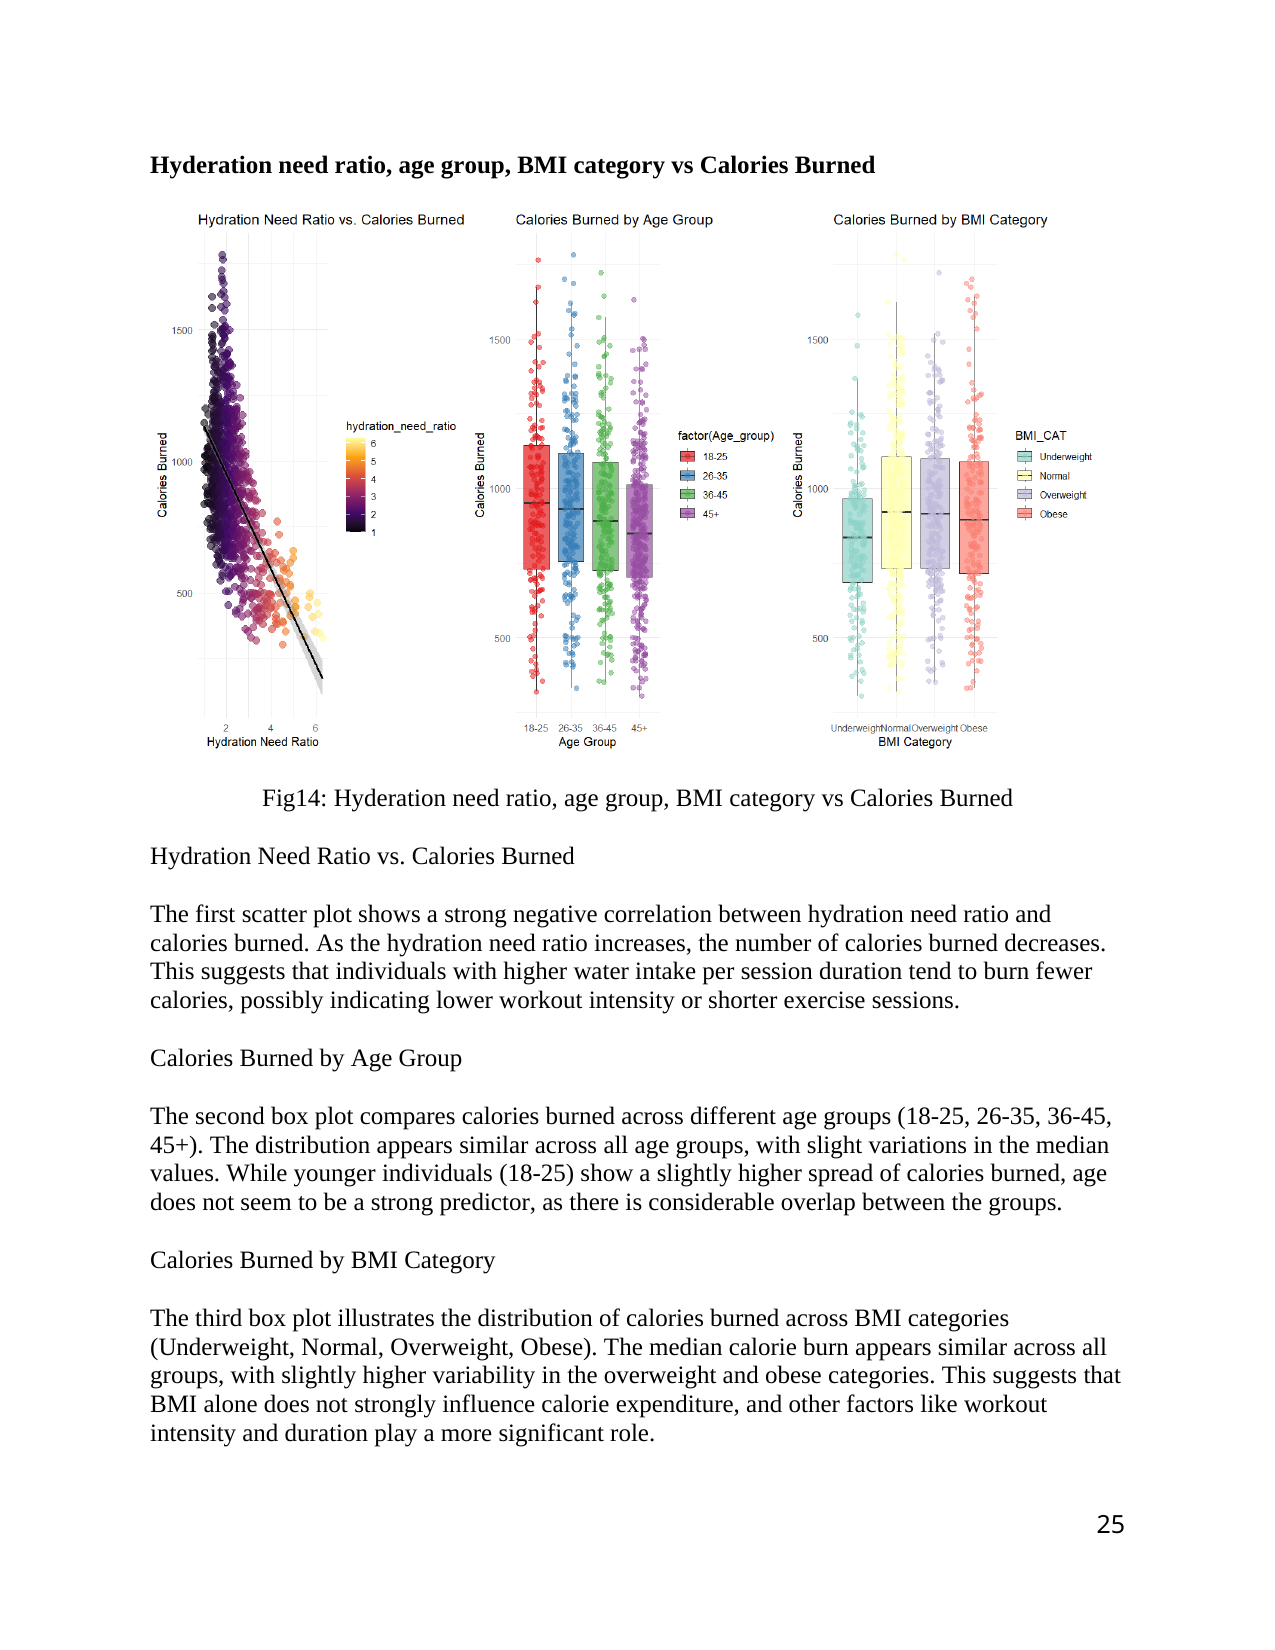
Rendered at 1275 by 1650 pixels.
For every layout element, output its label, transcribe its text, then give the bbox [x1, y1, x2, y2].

picture [150, 207, 1103, 754]
text Hyderation need ratio, age group, BMI category vs Calories Burned [150, 150, 1125, 179]
text The third box plot illustrates the distribution of calories burned across BMI categories (Underweight, Normal, Overweight, Obese). The median calorie burn appears similar across all groups, with slightly higher variability in the overweight and obese categories. This suggests that BMI alone does not strongly influence calorie expenditure, and other factors like workout intensity and duration play a more significant role. [150, 1303, 1125, 1447]
text Calories Burned by Age Group [150, 1043, 1125, 1072]
text The first scatter plot shows a strong negative correlation between hydration need ratio and calories burned. As the hydration need ratio increases, the number of calories burned decreases. This suggests that individuals with higher water intake per session duration tend to burn fewer calories, possibly indicating lower workout intensity or shorter exercise sessions. [150, 899, 1125, 1014]
text Hydration Need Ratio vs. Calories Burned [150, 841, 1125, 870]
text The second box plot compares calories burned across different age groups (18-25, 26-35, 36-45, 45+). The distribution appears similar across all age groups, with slight variations in the median values. While younger individuals (18-25) show a slightly higher spread of calories burned, age does not seem to be a strong predictor, as there is considerable overlap between the groups. [150, 1101, 1125, 1216]
text Calories Burned by BMI Category [150, 1245, 1125, 1274]
text Fig14: Hyderation need ratio, age group, BMI category vs Calories Burned [150, 783, 1125, 812]
